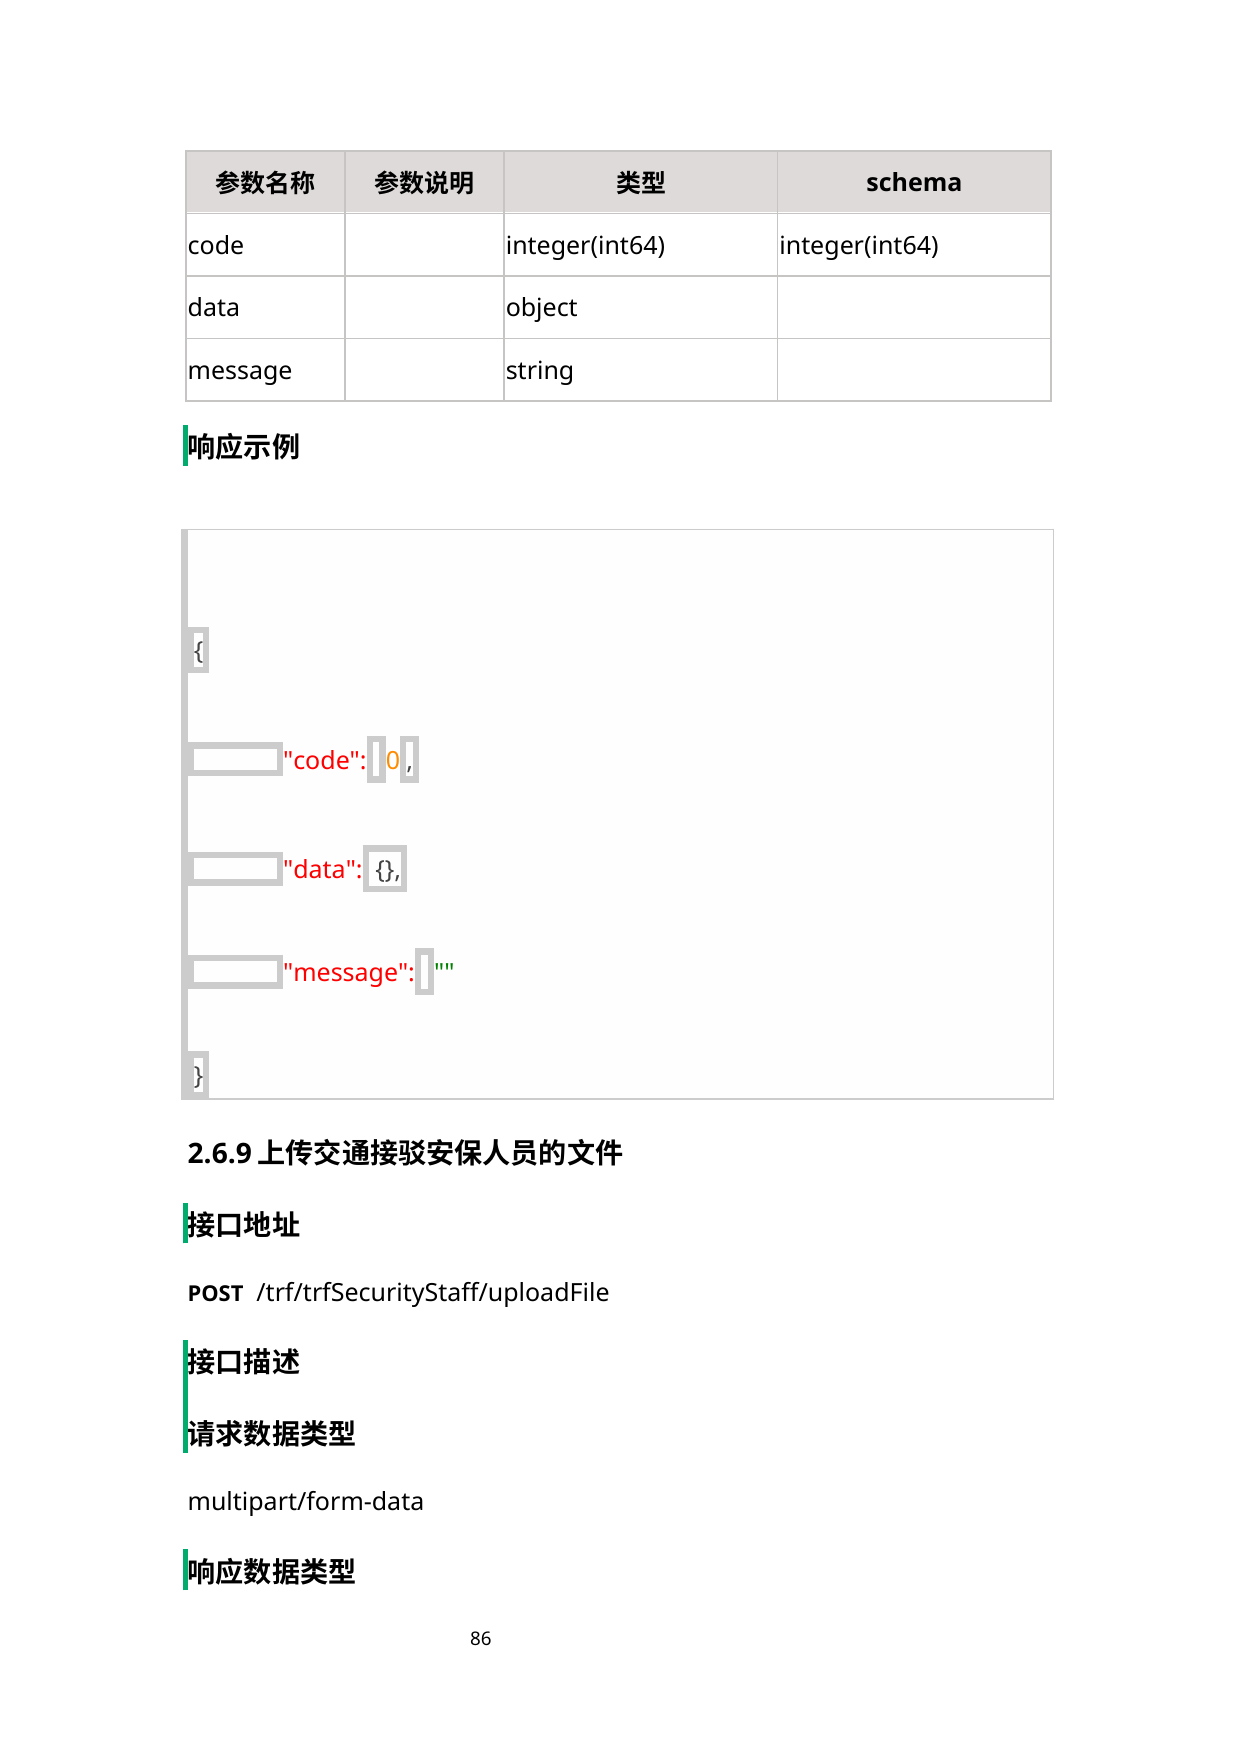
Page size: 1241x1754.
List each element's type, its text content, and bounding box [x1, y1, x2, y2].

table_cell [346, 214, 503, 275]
text { [188, 625, 1053, 673]
text POST /trf/trfSecurityStaff/uploadFile [187, 1275, 1053, 1309]
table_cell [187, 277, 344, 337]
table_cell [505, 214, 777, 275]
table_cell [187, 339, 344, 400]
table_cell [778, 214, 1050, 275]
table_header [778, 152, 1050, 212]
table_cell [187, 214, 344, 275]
text "data": {}, [188, 844, 1053, 892]
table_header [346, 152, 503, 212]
text } [188, 1050, 1053, 1098]
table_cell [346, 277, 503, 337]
text multipart/form-data [187, 1484, 1053, 1518]
text "message": "" [434, 953, 1053, 989]
text 接口地址 [188, 1203, 1053, 1243]
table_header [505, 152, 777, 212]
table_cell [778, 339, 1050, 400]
subtitle 2.6.9上传交通接驳安保人员的文件 [187, 1131, 1053, 1172]
text 接口描述 [188, 1340, 1053, 1381]
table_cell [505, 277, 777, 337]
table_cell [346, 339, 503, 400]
text 请求数据类型 [188, 1412, 1053, 1453]
text 响应示例 [188, 425, 1053, 466]
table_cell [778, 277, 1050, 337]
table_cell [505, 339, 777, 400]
text "code": 0, [188, 734, 1053, 783]
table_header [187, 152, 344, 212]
text 响应数据类型 [188, 1549, 1053, 1590]
